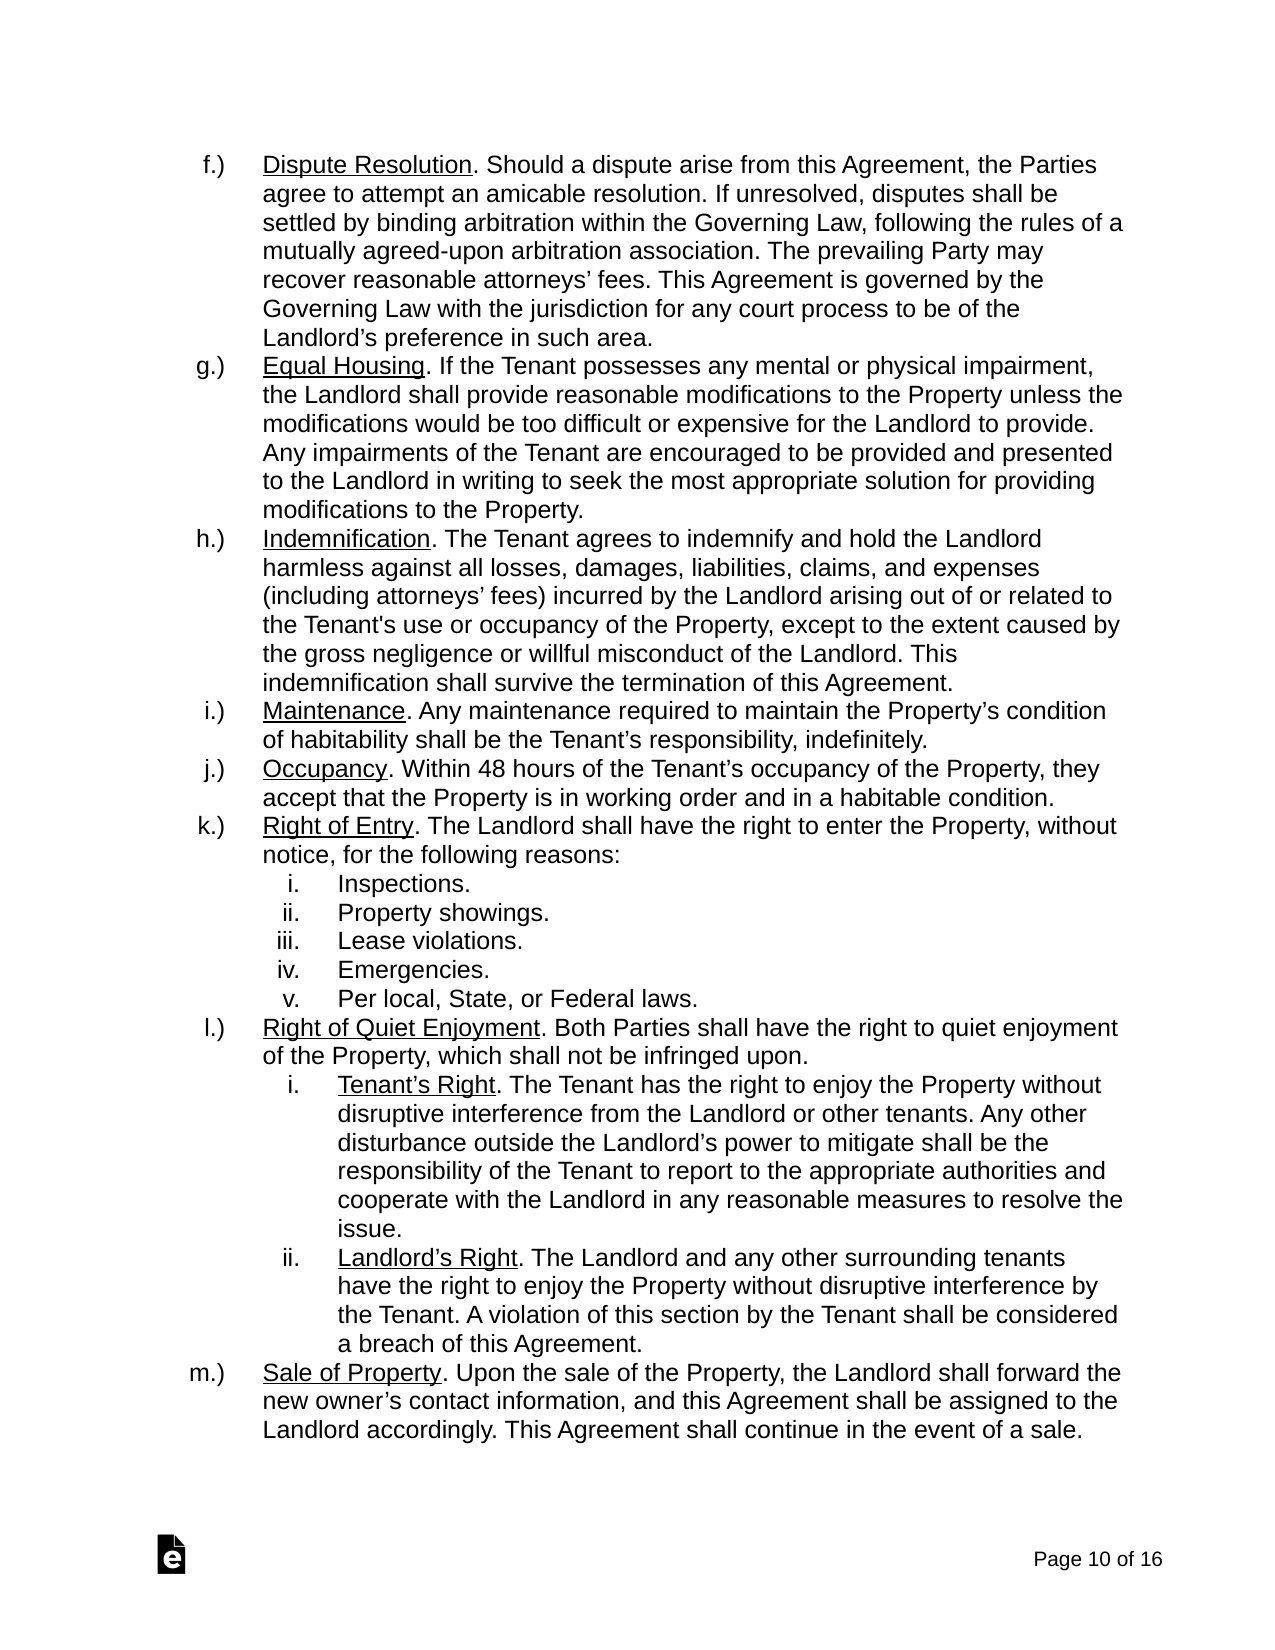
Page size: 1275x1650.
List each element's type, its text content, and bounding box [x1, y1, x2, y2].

list Dispute Resolution. Should a dispute arise from this Agreement, the Parties agree to attempt an amicable resolution. If unresolved, disputes shall be settled by binding arbitration within the Governing Law, following the rules of a mutually agreed-upon arbitration association. The prevailing Party may recover reasonable attorneys’ fees. This Agreement is governed by the Governing Law with the jurisdiction for any court process to be of the Landlord’s preference in such area. [225, 150, 1125, 351]
list Landlord’s Right. The Landlord and any other surrounding tenants have the right to enjoy the Property without disruptive interference by the Tenant. A violation of this section by the Tenant shall be considered a breach of this Agreement. [300, 1242, 1125, 1357]
list Right of Quiet Enjoyment. Both Parties shall have the right to quiet enjoyment of the Property, which shall not be infringed upon. [225, 1012, 1125, 1070]
list Tenant’s Right. The Tenant has the right to enjoy the Property without disruptive interference from the Landlord or other tenants. Any other disturbance outside the Landlord’s power to mitigate shall be the responsibility of the Tenant to report to the appropriate authorities and cooperate with the Landlord in any reasonable measures to resolve the issue. [300, 1070, 1125, 1242]
list Sale of Property. Upon the sale of the Property, the Landlord shall forward the new owner’s contact information, and this Agreement shall be assigned to the Landlord accordingly. This Agreement shall continue in the event of a sale. [225, 1357, 1125, 1444]
list Occupancy. Within 48 hours of the Tenant’s occupancy of the Property, they accept that the Property is in working order and in a habitable condition. [225, 754, 1125, 811]
list Per local, State, or Federal laws. [300, 984, 1125, 1012]
list Maintenance. Any maintenance required to maintain the Property’s condition of habitability shall be the Tenant’s responsibility, indefinitely. [225, 696, 1125, 754]
list Equal Housing. If the Tenant possesses any mental or physical impairment, the Landlord shall provide reasonable modifications to the Property unless the modifications would be too difficult or expensive for the Landlord to provide. Any impairments of the Tenant are encouraged to be provided and presented to the Landlord in writing to seek the most appropriate solution for providing modifications to the Property. [225, 351, 1125, 524]
list Right of Entry. The Landlord shall have the right to enter the Property, without notice, for the following reasons: [225, 811, 1125, 869]
list Inspections. [300, 869, 1125, 897]
picture [150, 1533, 192, 1575]
list Property showings. [300, 897, 1125, 926]
list Lease violations. [300, 926, 1125, 955]
list Emergencies. [300, 955, 1125, 984]
list Indemnification. The Tenant agrees to indemnify and hold the Landlord harmless against all losses, damages, liabilities, claims, and expenses (including attorneys’ fees) incurred by the Landlord arising out of or related to the Tenant's use or occupancy of the Property, except to the extent caused by the gross negligence or willful misconduct of the Landlord. This indemnification shall survive the termination of this Agreement. [225, 524, 1125, 696]
